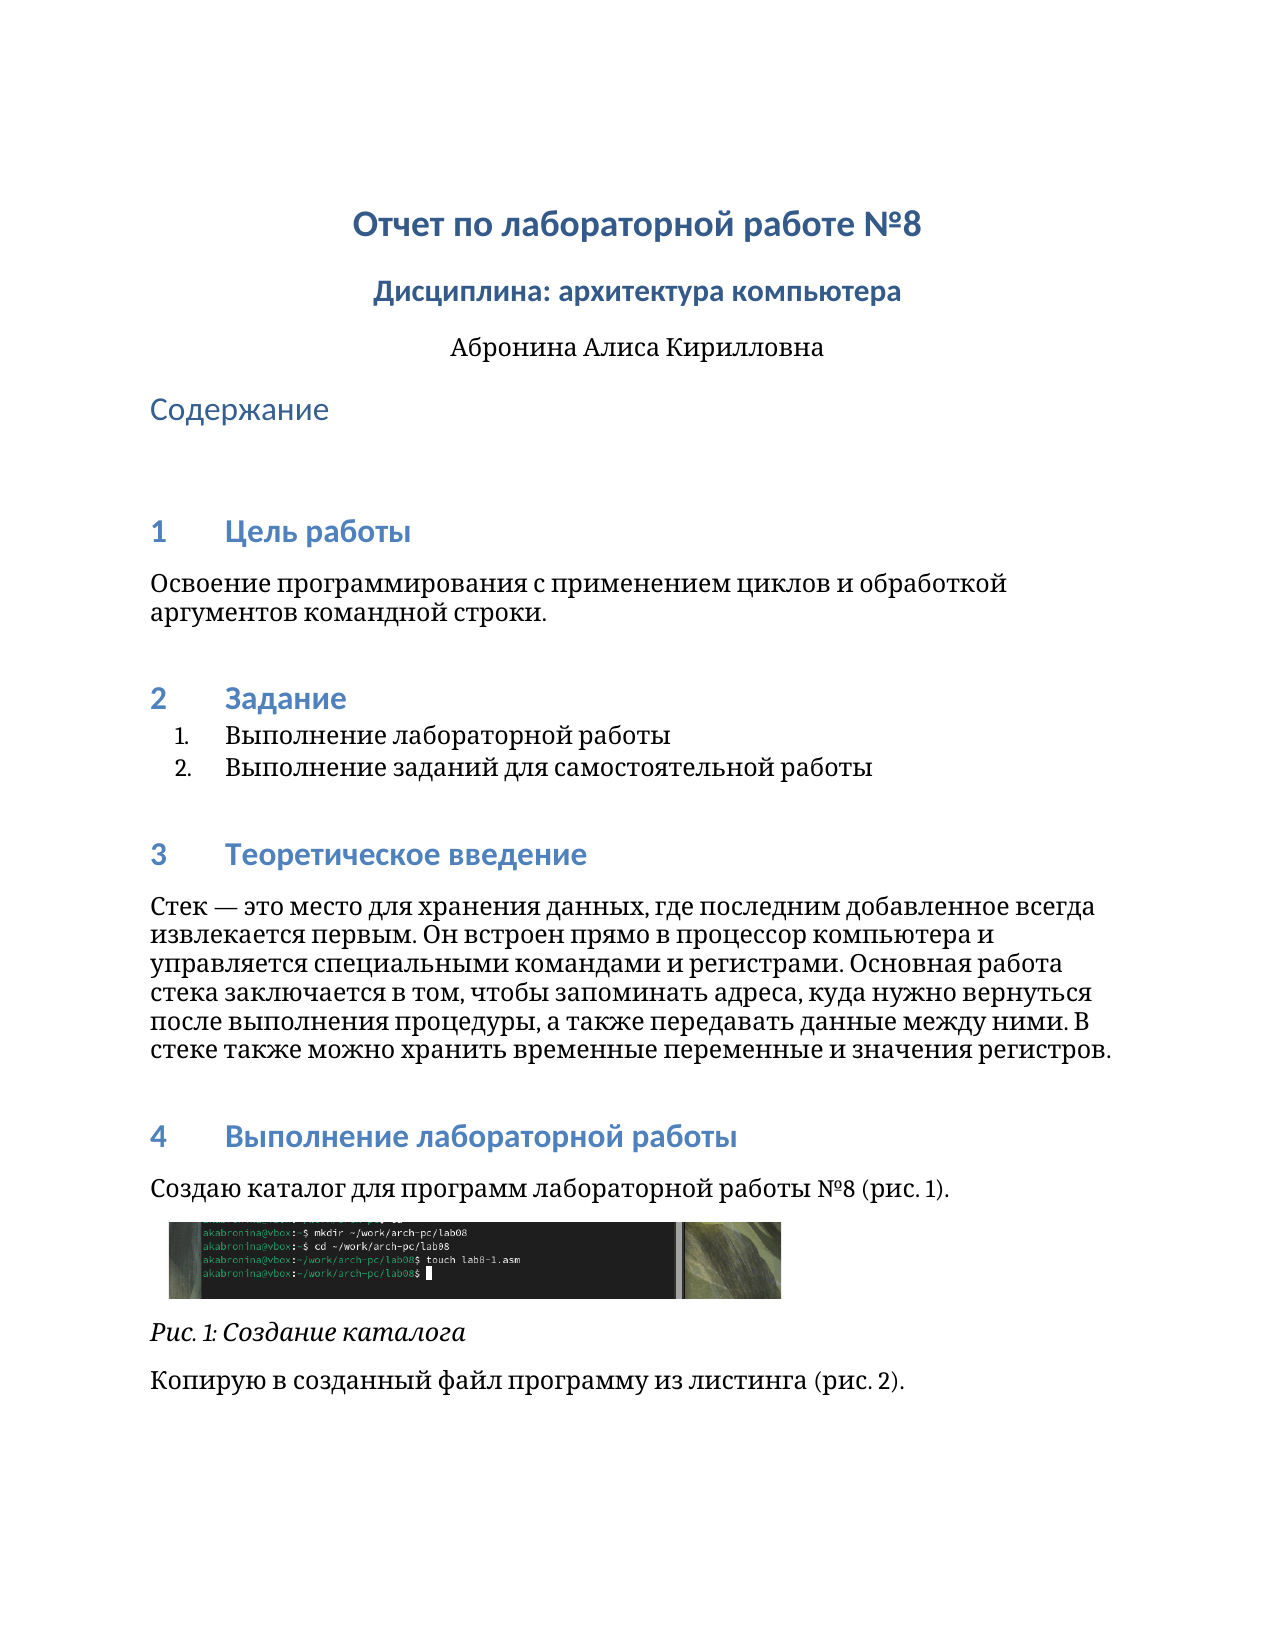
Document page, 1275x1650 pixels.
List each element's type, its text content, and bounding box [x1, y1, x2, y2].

subtitle Дисциплина: архитектура компьютера [150, 271, 1125, 309]
text Копирую в созданный файл программу из листинга (рис. 2). [150, 1367, 1125, 1395]
subtitle 1 Цель работы [150, 510, 1125, 551]
text Освоение программирования с применением циклов и обработкой аргументов командной строки. [150, 570, 1125, 627]
text Рис. 1: Создание каталога [150, 1319, 1125, 1348]
subtitle 3 Теоретическое введение [150, 833, 1125, 874]
list Выполнение заданий для самостоятельной работы [175, 754, 1125, 783]
text Стек — это место для хранения данных, где последним добавленное всегда извлекается первым. Он встроен прямо в процессор компьютера и управляется специальными командами и регистрами. Основная работа стека заключается в том, чтобы запоминать адреса, куда нужно вернуться после выполнения процедуры, а также передавать данные между ними. В стеке также можно хранить временные переменные и значения регистров. [150, 893, 1125, 1065]
title Отчет по лабораторной работе №8 [150, 200, 1125, 246]
text Создаю каталог для программ лабораторной работы №8 (рис. 1). [150, 1174, 1125, 1203]
list Выполнение лабораторной работы [175, 722, 1125, 751]
text Абронина Алиса Кирилловна [150, 334, 1125, 363]
subtitle 4 Выполнение лабораторной работы [150, 1115, 1125, 1156]
subtitle 2 Задание [150, 677, 1125, 718]
